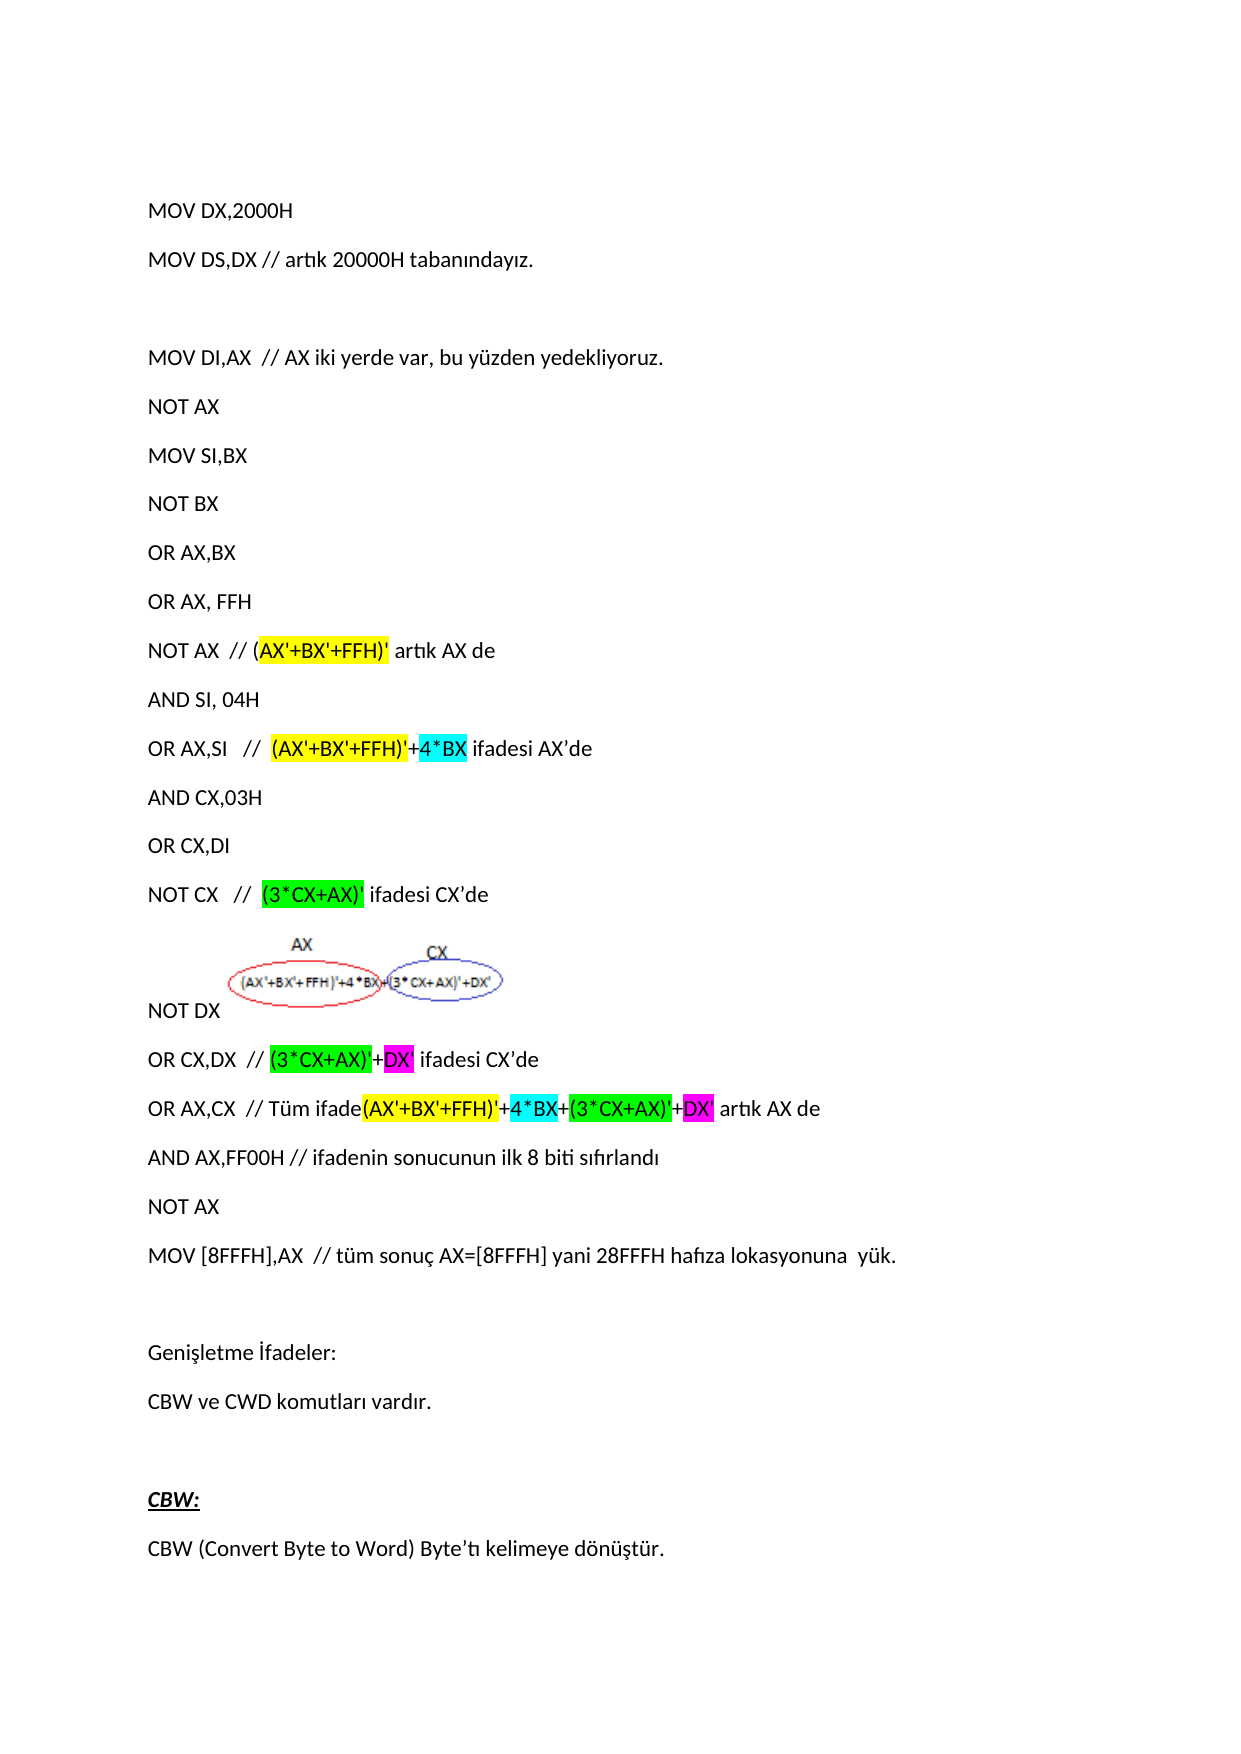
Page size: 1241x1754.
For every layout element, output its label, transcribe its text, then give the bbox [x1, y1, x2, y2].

text MOV SI,BX [148, 441, 1093, 469]
text AND SI, 04H [148, 685, 1093, 713]
text NOT AX [148, 1192, 1093, 1220]
text OR CX,DX // (3*CX+AX)'+DX' ifadesi CX’de [148, 1045, 270, 1073]
text CBW (Convert Byte to Word) Byte’tı kelimeye dönüştür. [148, 1534, 1093, 1562]
text NOT BX [148, 489, 1093, 518]
text AND CX,03H [148, 783, 1093, 811]
text OR AX,BX [148, 538, 1093, 566]
text MOV DS,DX // artık 20000H tabanındayız. [148, 245, 1093, 273]
text MOV DX,2000H [148, 196, 1093, 224]
text OR CX,DI [148, 832, 1093, 859]
picture [219, 929, 508, 1019]
text MOV [8FFFH],AX // tüm sonuç AX=[8FFFH] yani 28FFFH hafıza lokasyonuna yük. [148, 1241, 1093, 1269]
text NOT CX // (3*CX+AX)' ifadesi CX’de [364, 880, 1093, 908]
text NOT AX // (AX'+BX'+FFH)' artık AX de [148, 636, 259, 664]
text Genişletme İfadeler: [148, 1338, 1093, 1367]
text NOT AX // (AX'+BX'+FFH)' artık AX de [389, 636, 1093, 664]
text NOT CX // (3*CX+AX)' ifadesi CX’de [148, 880, 262, 908]
text CBW ve CWD komutları vardır. [148, 1387, 1093, 1415]
text OR AX, FFH [148, 587, 1093, 615]
text OR AX,CX // Tüm ifade(AX'+BX'+FFH)'+4*BX+(3*CX+AX)'+DX' artık AX de [148, 1094, 362, 1122]
text OR AX,SI // (AX'+BX'+FFH)'+4*BX ifadesi AX’de [467, 734, 1093, 762]
text NOT AX [148, 392, 1093, 420]
text OR AX,SI // (AX'+BX'+FFH)'+4*BX ifadesi AX’de [148, 734, 271, 762]
text MOV DI,AX // AX iki yerde var, bu yüzden yedekliyoruz. [148, 343, 1093, 371]
text OR AX,CX // Tüm ifade(AX'+BX'+FFH)'+4*BX+(3*CX+AX)'+DX' artık AX de [714, 1094, 1093, 1122]
text AND AX,FF00H // ifadenin sonucunun ilk 8 biti sıfırlandı [148, 1143, 1093, 1171]
text CBW: [148, 1485, 1093, 1513]
text OR CX,DX // (3*CX+AX)'+DX' ifadesi CX’de [414, 1045, 1093, 1073]
